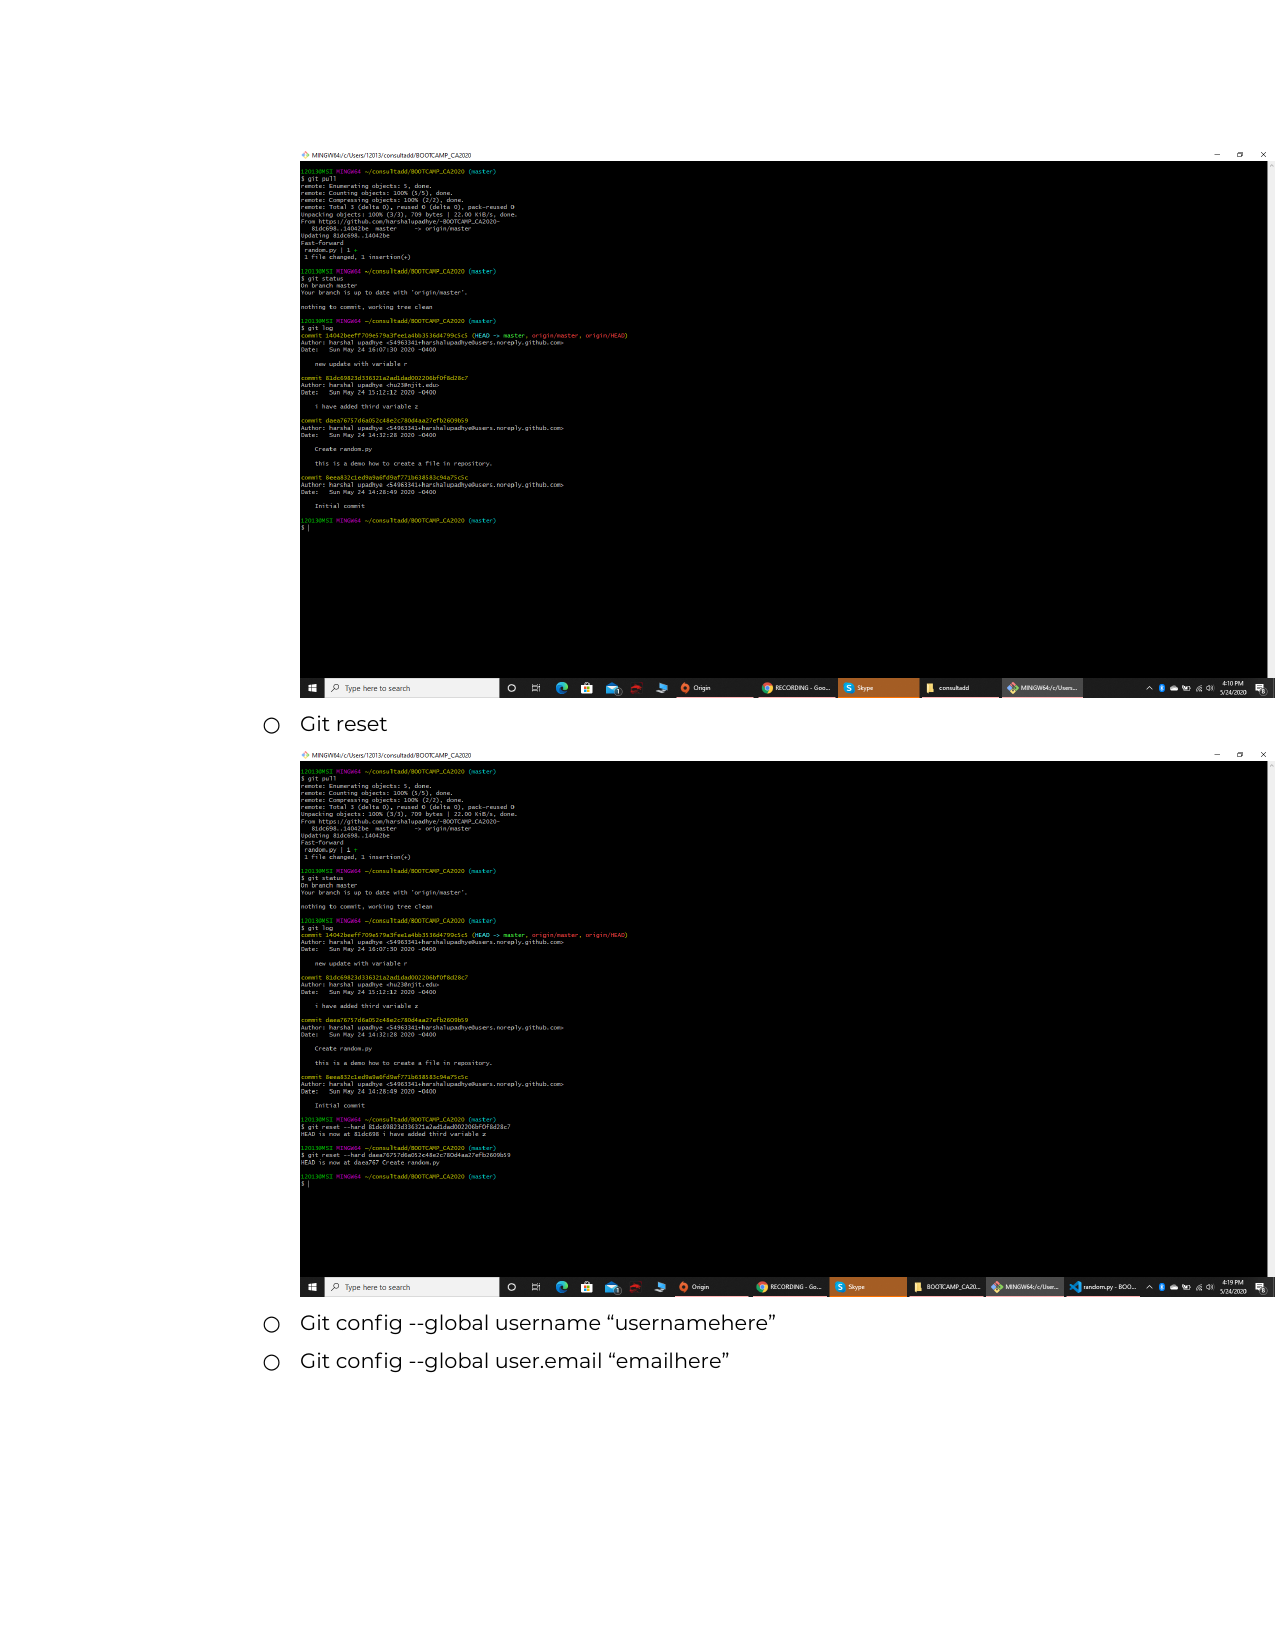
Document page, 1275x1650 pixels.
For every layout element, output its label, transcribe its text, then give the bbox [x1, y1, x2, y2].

picture [300, 749, 1275, 1297]
picture [300, 150, 1275, 698]
list Git config --global user.email “emailhere” [262, 1348, 1125, 1374]
list Git config --global username “usernamehere” [262, 1310, 1125, 1336]
list Git reset [262, 711, 1125, 736]
